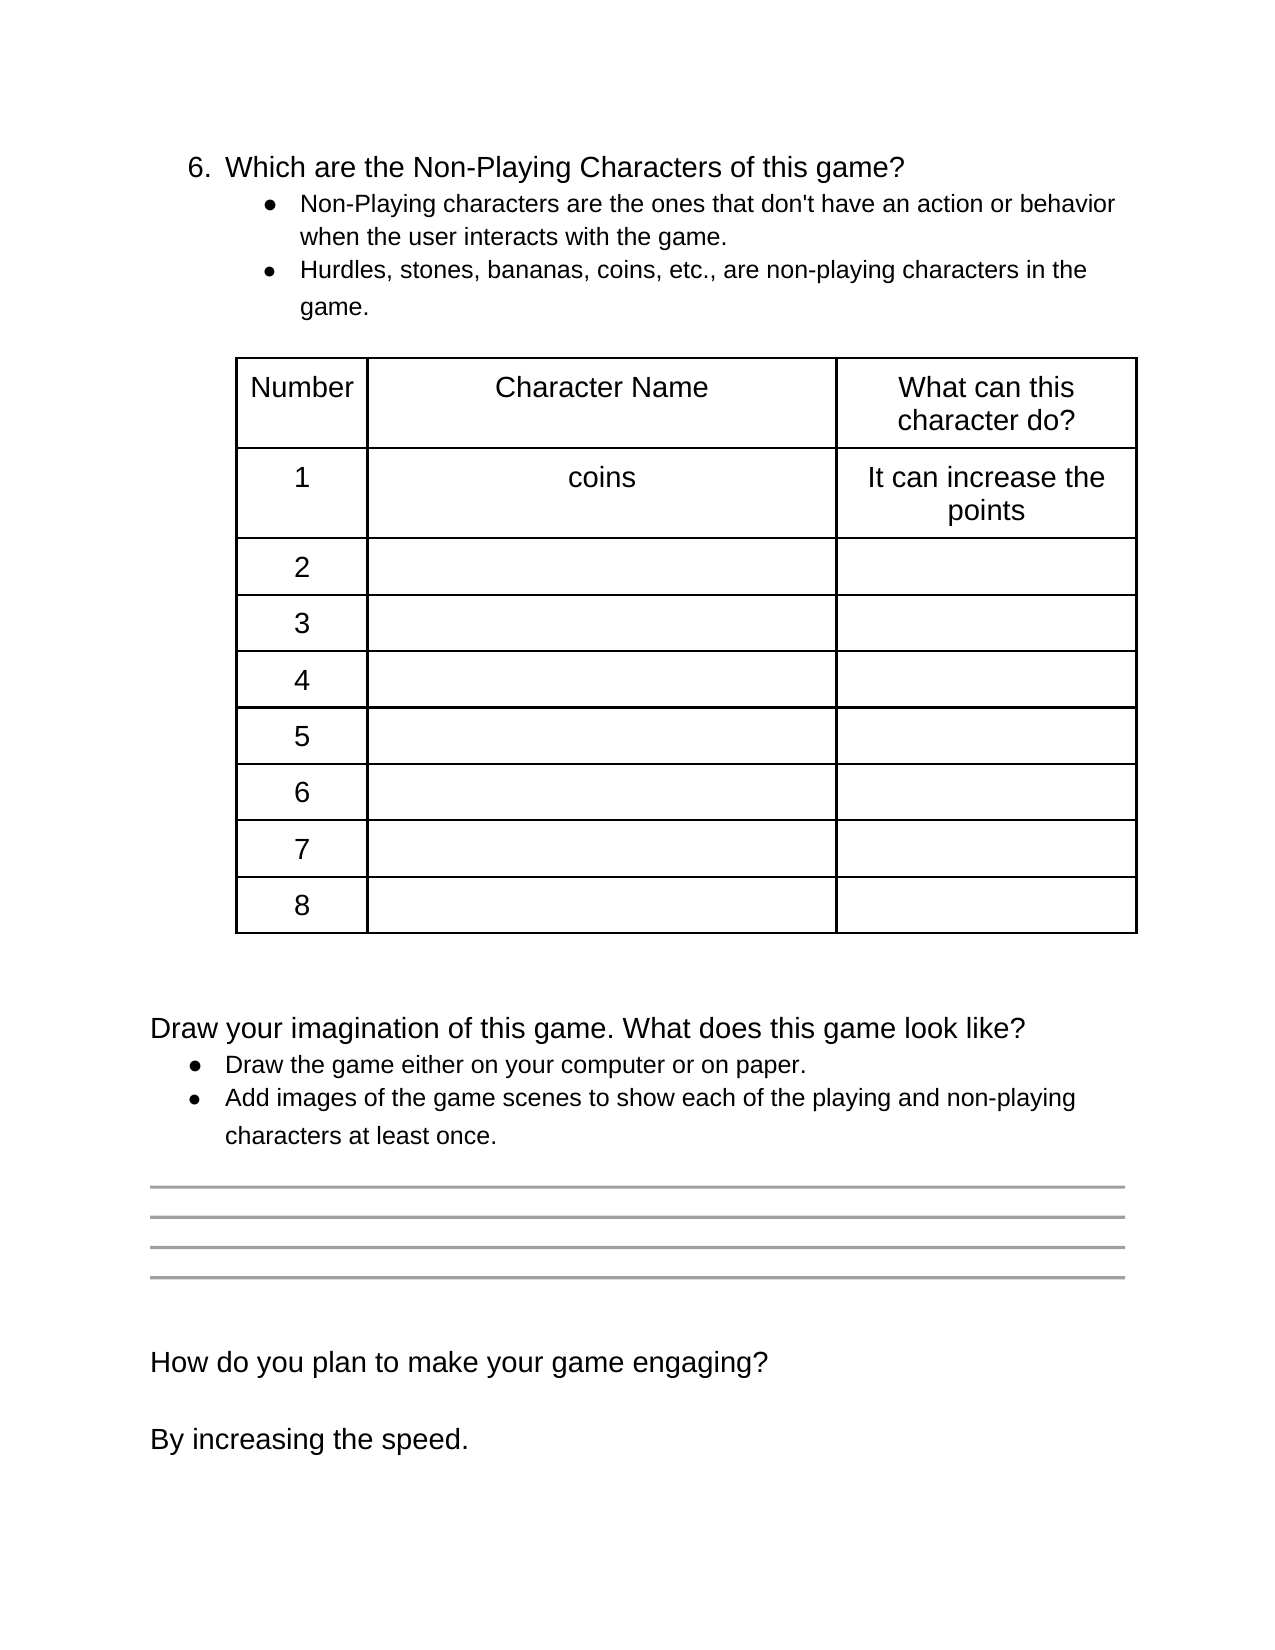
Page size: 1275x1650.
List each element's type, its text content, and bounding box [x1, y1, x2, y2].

table_header Number [238, 359, 366, 447]
table_cell [838, 596, 1135, 650]
table_cell 5 [238, 709, 366, 763]
table_cell It can increase the points [838, 449, 1135, 537]
text How do you plan to make your game engaging? [150, 1345, 1125, 1378]
list Draw the game either on your computer or on paper. [187, 1050, 1125, 1079]
table_cell 2 [238, 539, 366, 593]
table_cell [369, 765, 835, 819]
table_header Character Name [369, 359, 835, 447]
table_cell [838, 765, 1135, 819]
table_cell [369, 596, 835, 650]
table_cell 6 [238, 765, 366, 819]
table_cell [838, 539, 1135, 593]
table_cell 7 [238, 821, 366, 876]
table_cell coins [369, 449, 835, 537]
table_cell 1 [238, 449, 366, 537]
list Hurdles, stones, bananas, coins, etc., are non-playing characters in the game. [262, 254, 1125, 322]
table_cell 4 [238, 652, 366, 706]
table_cell [369, 539, 835, 593]
list Non-Playing characters are the ones that don't have an action or behavior when the user interacts with the game. [262, 188, 1125, 250]
table_header What can this character do? [838, 359, 1135, 447]
table_cell 3 [238, 596, 366, 650]
table_cell [369, 878, 835, 932]
table_cell [369, 709, 835, 763]
list Add images of the game scenes to show each of the playing and non-playing characters at least once. [187, 1083, 1125, 1150]
table_cell [838, 652, 1135, 706]
table_cell 8 [238, 878, 366, 932]
table_cell [838, 821, 1135, 876]
table_cell [369, 821, 835, 876]
table_cell [369, 652, 835, 706]
table_cell [838, 878, 1135, 932]
table_cell [838, 709, 1135, 763]
text Draw your imagination of this game. What does this game look like? [150, 1011, 1125, 1045]
text By increasing the speed. [150, 1422, 1125, 1456]
list Which are the Non-Playing Characters of this game? [187, 150, 1125, 183]
